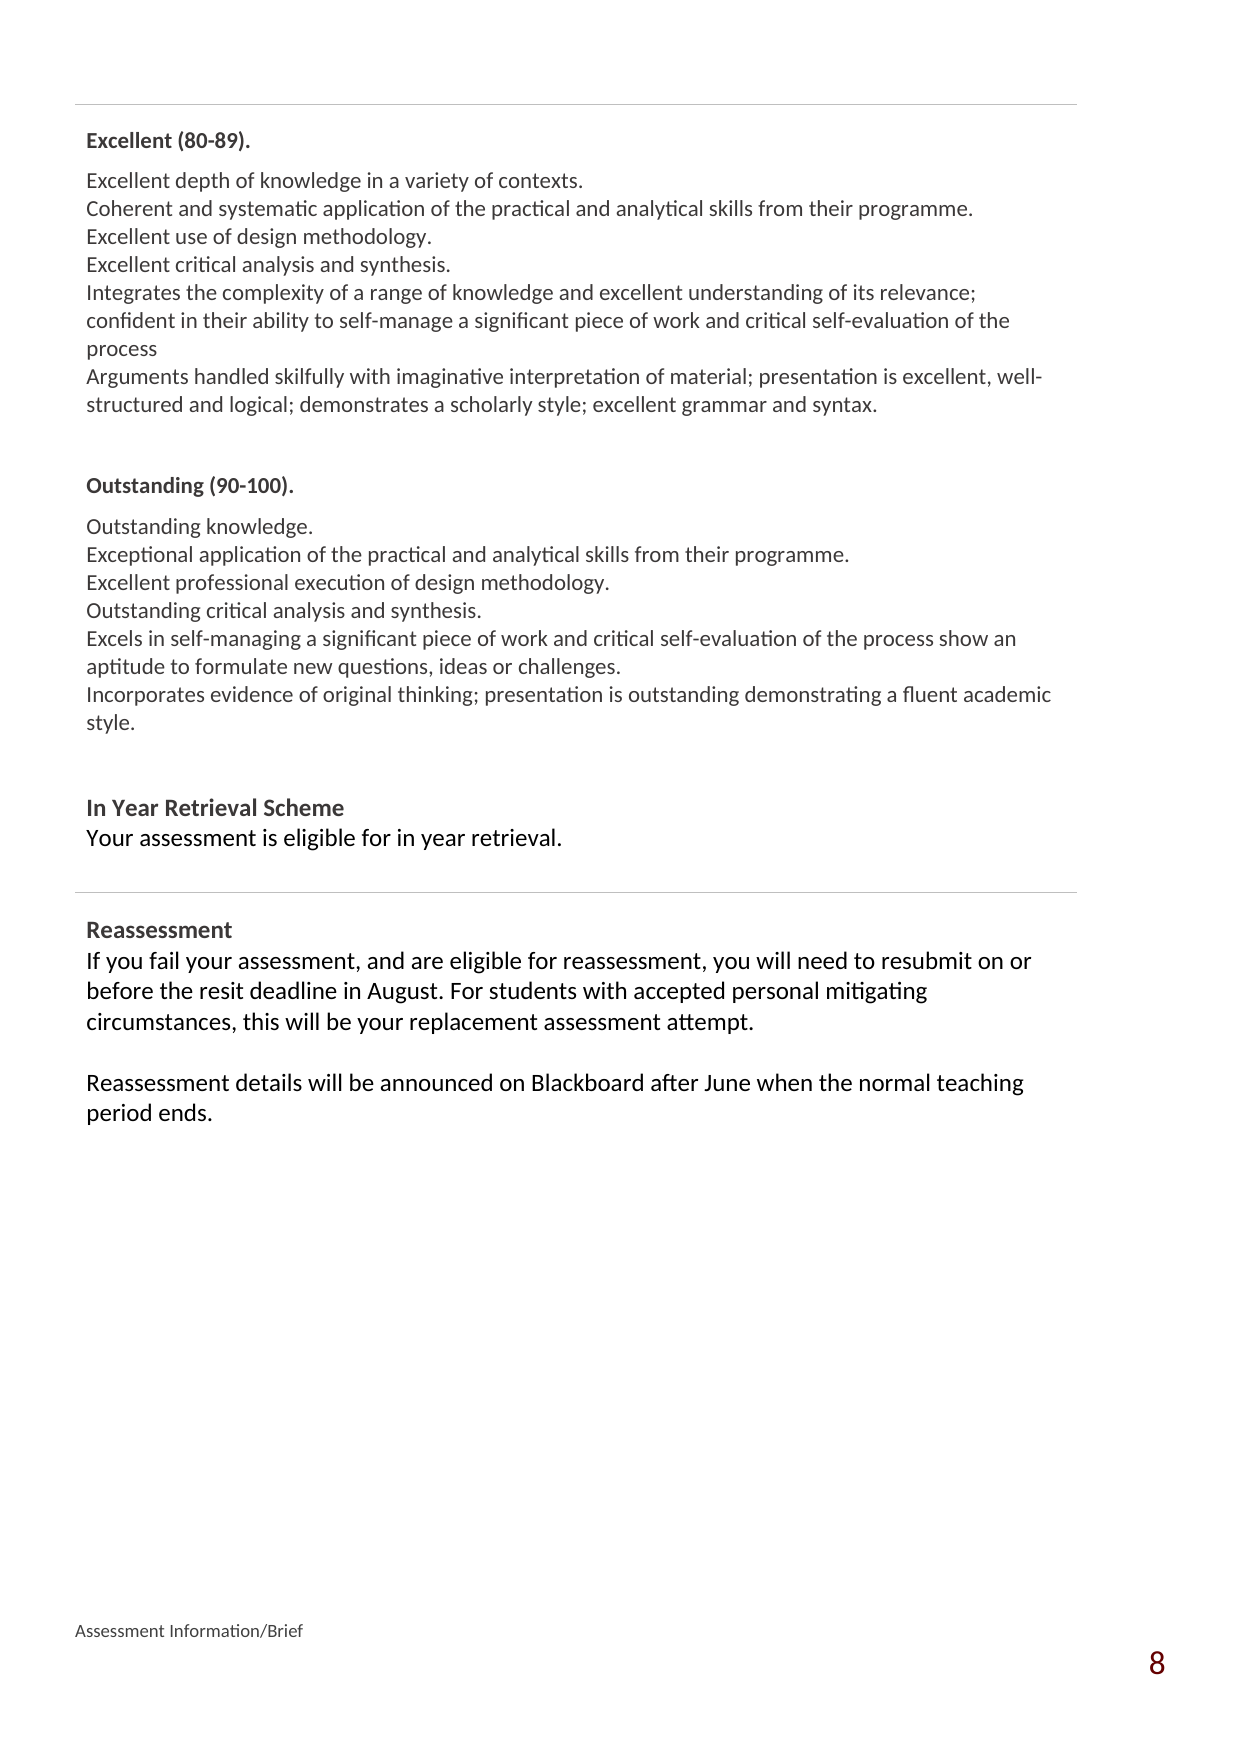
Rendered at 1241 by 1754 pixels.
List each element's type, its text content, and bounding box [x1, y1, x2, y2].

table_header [75, 105, 1077, 892]
table_cell Reassessment If you fail your assessment, and are eligible for reassessment, you will need to resubmit on or before the resit deadline in August. For students with accepted personal mitigating circumstances, this will be your replacement assessment attempt. Reassessment details will be announced on Blackboard after June when the normal teaching period ends. [75, 893, 1077, 1137]
